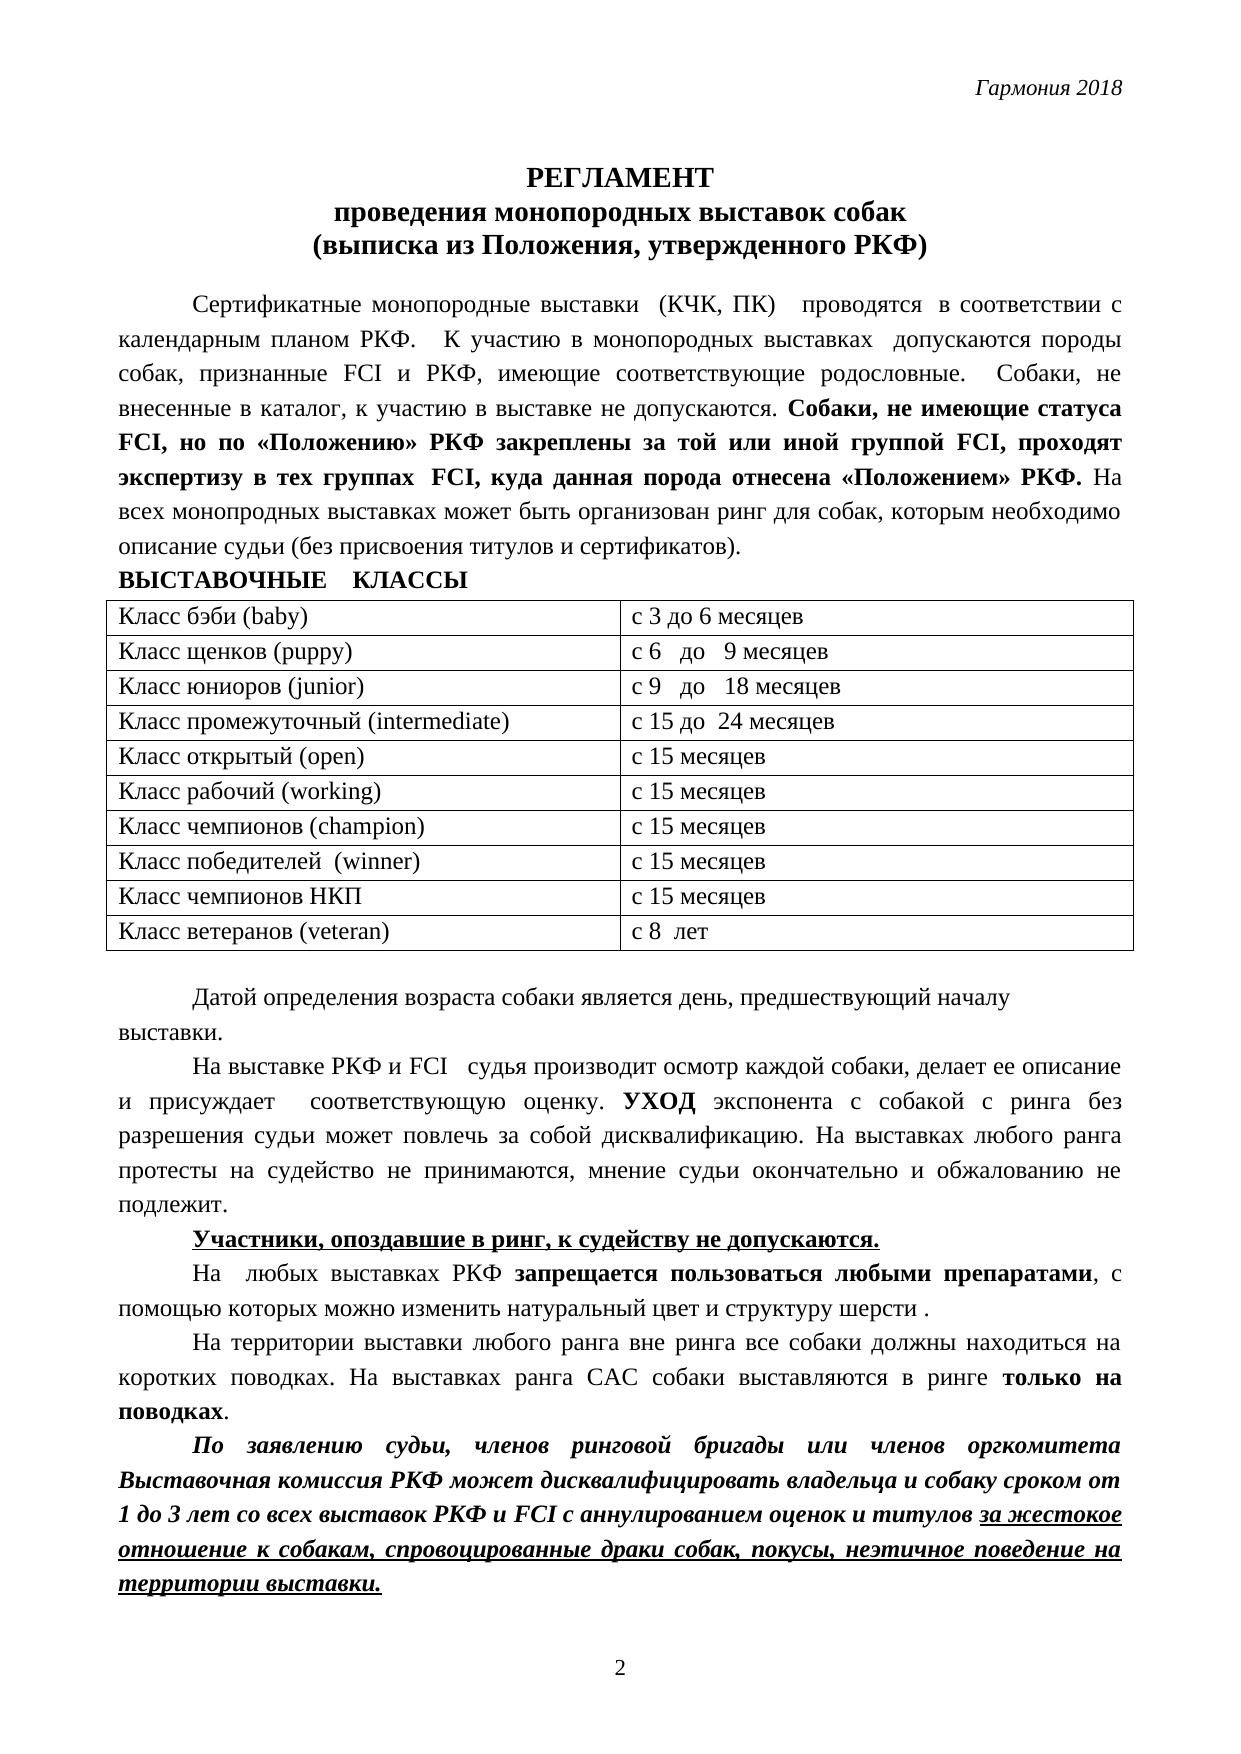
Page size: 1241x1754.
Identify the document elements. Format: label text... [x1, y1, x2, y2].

text (выписка из Положения, утвержденного РКФ) [118, 227, 1122, 261]
table_cell Класс открытый (open) [107, 741, 620, 775]
table_header Класс бэби (baby) [107, 601, 620, 635]
text Сертификатные монопородные выставки (КЧК, ПК) проводятся в соответствии с календарным планом РКФ. К участию в монопородных выставках допускаются породы собак, признанные FCI и РКФ, имеющие соответствующие родословные. Собаки, не внесенные в каталог, к участию в выставке не допускаются. Собаки, не имеющие статуса FCI, но по «Положению» РКФ закреплены за той или иной группой FCI, проходят экспертизу в тех группах FCI, куда данная порода отнесена «Положением» РКФ. На всех монопродных выставках может быть организован ринг для собак, которым необходимо описание судьи (без присвоения титулов и сертификатов). [118, 289, 1122, 559]
table_cell Класс победителей (winner) [107, 846, 620, 880]
text По заявлению судьи, членов ринговой бригады или членов оргкомитета Выставочная комиссия РКФ может дисквалифицировать владельца и собаку сроком от 1 до 3 лет со всех выставок РКФ и FCI с аннулированием оценок и титулов за жестокое отношение к собакам, спровоцированные драки собак, покусы, неэтичное поведение на территории выставки. [118, 1561, 1122, 1597]
table_cell c 15 месяцев [621, 741, 1133, 775]
text Участники, опоздавшие в ринг, к судейству не допускаются. [118, 1224, 1122, 1252]
text На территории выставки любого ранга вне ринга все собаки должны находиться на коротких поводках. На выставках ранга САС собаки выставляются в ринге только на поводках. [118, 1327, 1122, 1425]
table_cell с 15 месяцев [621, 881, 1133, 915]
text На выставке РКФ и FCI судья производит осмотр каждой собаки, делает ее описание и присуждает соответствующую оценку. УХОД экспонента с собакой с ринга без разрешения судьи может повлечь за собой дисквалификацию. На выставках любого ранга протесты на судейство не принимаются, мнение судьи окончательно и обжалованию не подлежит. [118, 1051, 1122, 1218]
table_cell с 15 месяцев [621, 811, 1133, 845]
table_cell с 15 до 24 месяцев [621, 706, 1133, 740]
table_cell Класс ветеранов (veteran) [107, 916, 620, 950]
table_cell Класс рабочий (working) [107, 776, 620, 810]
table_cell Класс чемпионов НКП [107, 881, 620, 915]
text На любых выставках РКФ запрещается пользоваться любыми препаратами, с помощью которых можно изменить натуральный цвет и структуру шерсти . [118, 1258, 1122, 1321]
table_cell Класс щенков (puppy) [107, 636, 620, 670]
table_cell с 8 лет [621, 916, 1133, 950]
table_header с 3 до 6 месяцев [621, 601, 1133, 635]
table_cell с 15 месяцев [621, 776, 1133, 810]
table_cell с 9 до 18 месяцев [621, 671, 1133, 705]
table_cell с 15 месяцев [621, 846, 1133, 880]
table_cell Класс чемпионов (champion) [107, 811, 620, 845]
text ВЫСТАВОЧНЫЕ КЛАССЫ [118, 565, 1122, 594]
table_cell Класс юниоров (junior) [107, 671, 620, 705]
table_cell с 6 до 9 месяцев [621, 636, 1133, 670]
text Датой определения возраста собаки является день, предшествующий началу выставки. [118, 982, 1122, 1046]
text проведения монопородных выставок собак [118, 194, 1122, 227]
text РЕГЛАМЕНТ [118, 160, 1122, 194]
text По заявлению судьи, членов ринговой бригады или членов оргкомитета Выставочная комиссия РКФ может дисквалифицировать владельца и собаку сроком от 1 до 3 лет со всех выставок РКФ и FCI с аннулированием оценок и титулов за жестокое отношение к собакам, спровоцированные драки собак, покусы, неэтичное поведение на территории выставки. [118, 1431, 1122, 1559]
table_cell Класс промежуточный (intermediate) [107, 706, 620, 740]
